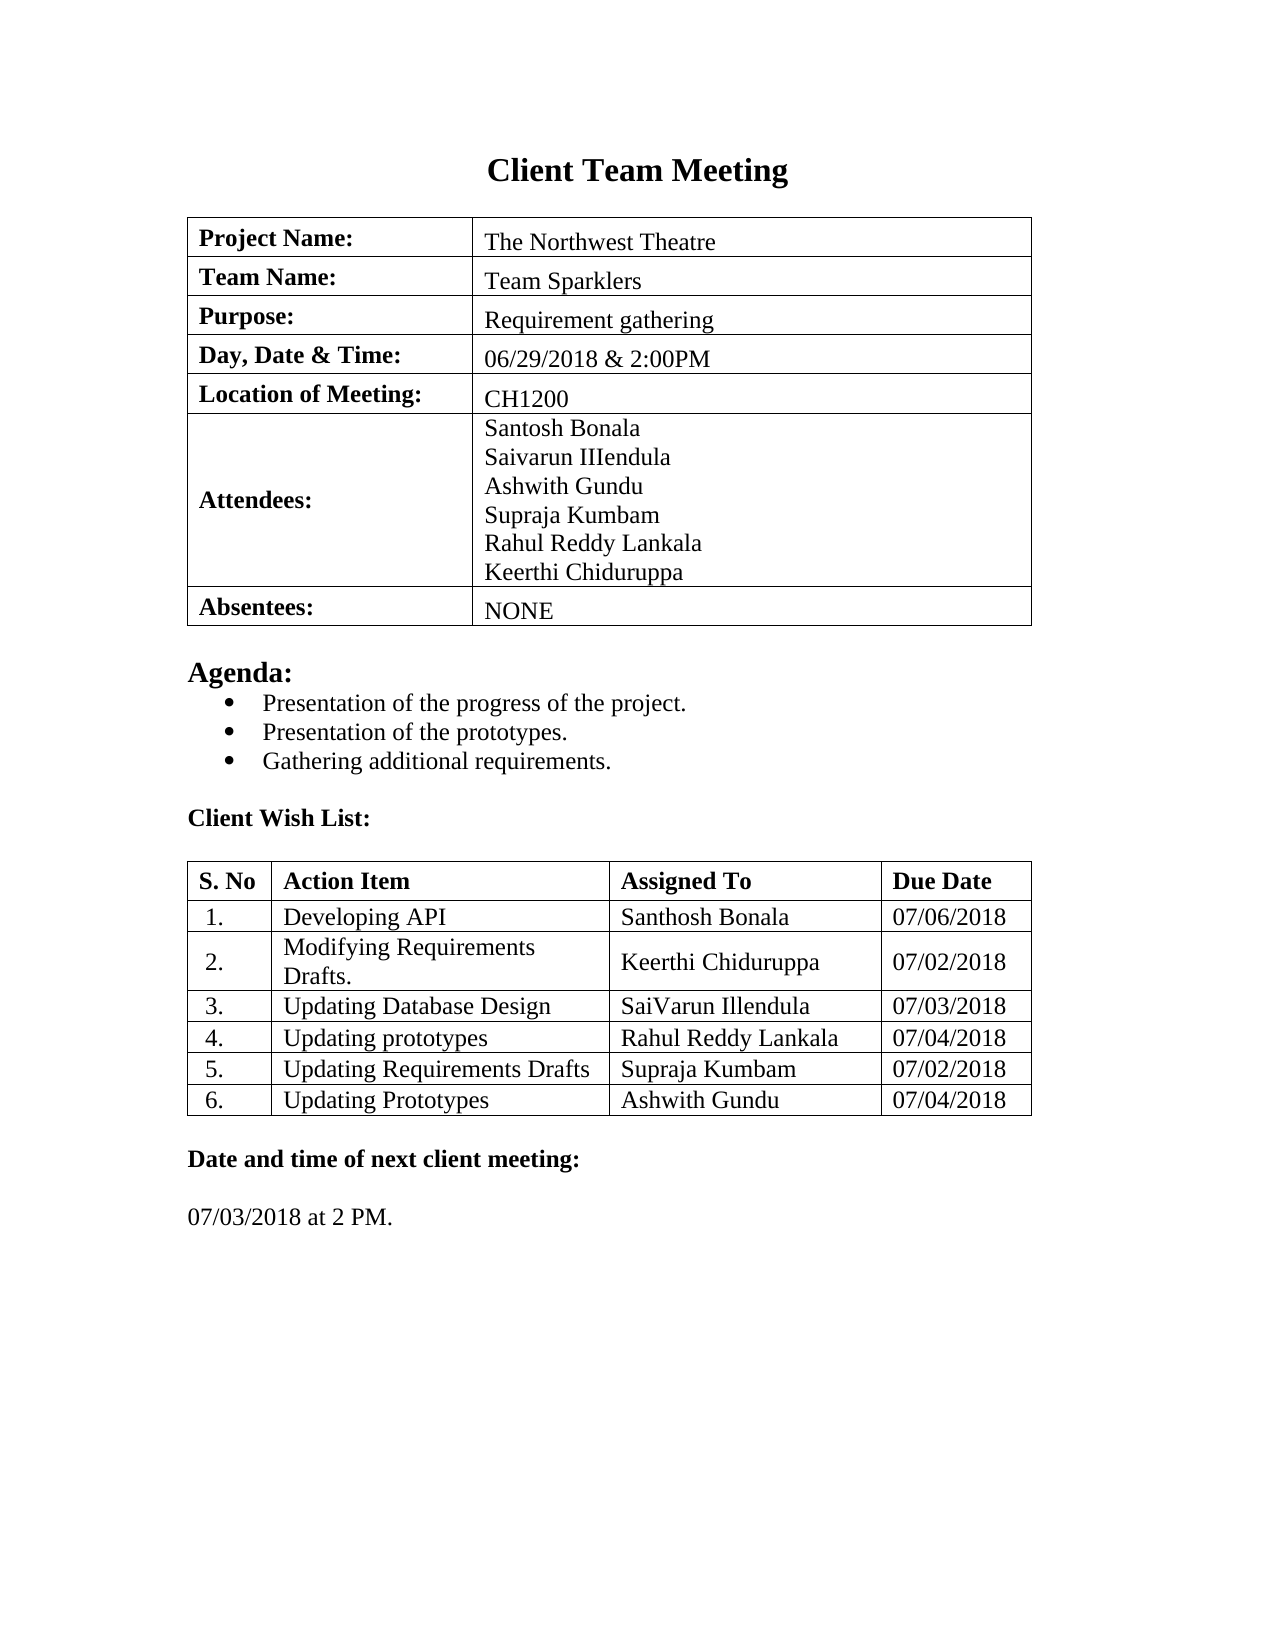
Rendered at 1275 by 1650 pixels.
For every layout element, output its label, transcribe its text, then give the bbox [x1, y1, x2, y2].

table_cell 07/04/2018 [882, 1085, 1031, 1115]
text Agenda: [187, 655, 1087, 688]
table_header Project Name: [188, 218, 472, 256]
table_cell Team Sparklers [473, 257, 1031, 295]
table_cell 07/02/2018 [882, 932, 1031, 990]
list Presentation of the progress of the project. [225, 688, 1087, 717]
table_header Due Date [882, 862, 1031, 900]
table_cell 1. [188, 901, 271, 931]
table_cell Supraja Kumbam [610, 1053, 881, 1083]
table_cell Requirement gathering [473, 296, 1031, 334]
table_cell 5. [188, 1053, 271, 1083]
table_header Assigned To [610, 862, 881, 900]
text Client Wish List: [187, 803, 1087, 832]
list Gathering additional requirements. [225, 746, 1087, 774]
table_cell Santhosh Bonala [610, 901, 881, 931]
table_cell SaiVarun Illendula [610, 991, 881, 1021]
text 07/03/2018 at 2 PM. [187, 1202, 1087, 1231]
text Date and time of next client meeting: [187, 1144, 1087, 1173]
table_cell 2. [188, 932, 271, 990]
table_cell Updating prototypes [272, 1022, 609, 1052]
table_cell Attendees: [188, 414, 472, 586]
list Presentation of the prototypes. [225, 717, 1087, 746]
table_cell NONE [473, 587, 1031, 625]
table_cell Location of Meeting: [188, 374, 472, 412]
table_cell Ashwith Gundu [610, 1085, 881, 1115]
table_cell Rahul Reddy Lankala [610, 1022, 881, 1052]
table_cell 3. [188, 991, 271, 1021]
table_header Action Item [272, 862, 609, 900]
table_cell Absentees: [188, 587, 472, 625]
table_cell 6. [188, 1085, 271, 1115]
table_header The Northwest Theatre [473, 218, 1031, 256]
table_cell 07/02/2018 [882, 1053, 1031, 1083]
table_cell Keerthi Chiduruppa [610, 932, 881, 990]
table_cell Purpose: [188, 296, 472, 334]
table_cell Modifying Requirements Drafts. [272, 932, 609, 990]
table_cell 06/29/2018 & 2:00PM [473, 335, 1031, 373]
table_header S. No [188, 862, 271, 900]
table_cell 07/06/2018 [882, 901, 1031, 931]
table_cell Santosh Bonala Saivarun IIIendula Ashwith Gundu Supraja Kumbam Rahul Reddy Lankala Keerthi Chiduruppa [473, 414, 1031, 586]
table_cell CH1200 [473, 374, 1031, 412]
table_cell Team Name: [188, 257, 472, 295]
table_cell Updating Prototypes [272, 1085, 609, 1115]
table_cell Updating Database Design [272, 991, 609, 1021]
table_cell 4. [188, 1022, 271, 1052]
table_cell Day, Date & Time: [188, 335, 472, 373]
table_cell Developing API [272, 901, 609, 931]
table_cell Updating Requirements Drafts [272, 1053, 609, 1083]
table_cell 07/04/2018 [882, 1022, 1031, 1052]
text Client Team Meeting [187, 150, 1087, 188]
table_cell 07/03/2018 [882, 991, 1031, 1021]
